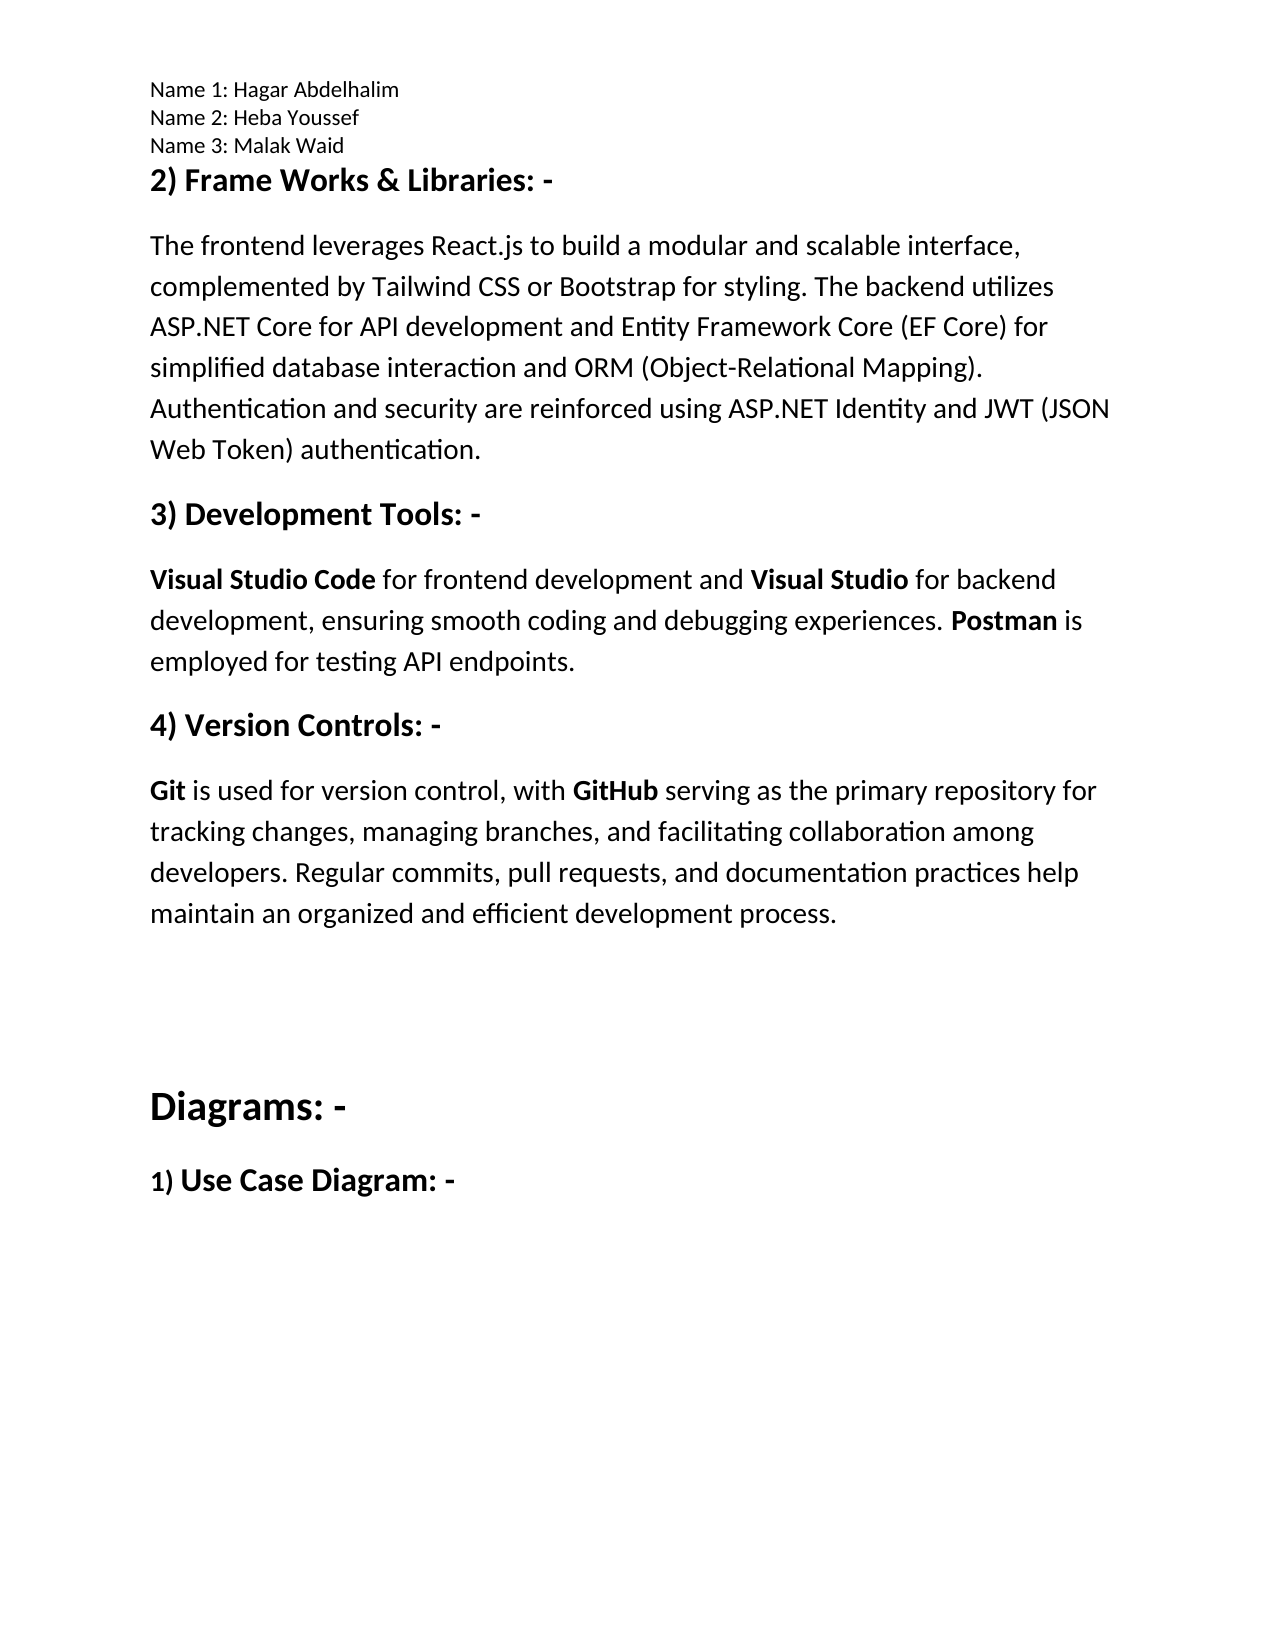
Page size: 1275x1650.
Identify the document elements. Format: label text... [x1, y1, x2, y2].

text 4) Version Controls: - [150, 704, 1125, 745]
text 3) Development Tools: - [150, 493, 1125, 534]
text Git is used for version control, with GitHub serving as the primary repository for tracking changes, managing branches, and facilitating collaboration among developers. Regular commits, pull requests, and documentation practices help maintain an organized and efficient development process. [150, 772, 1125, 930]
text 1) Use Case Diagram: - [150, 1159, 1125, 1200]
text Diagrams: - [150, 1080, 1125, 1131]
text Visual Studio Code for frontend development and Visual Studio for backend development, ensuring smooth coding and debugging experiences. Postman is employed for testing API endpoints. [150, 561, 1125, 678]
text 2) Frame Works & Libraries: - [150, 159, 1125, 200]
text The frontend leverages React.js to build a modular and scalable interface, complemented by Tailwind CSS or Bootstrap for styling. The backend utilizes ASP.NET Core for API development and Entity Framework Core (EF Core) for simplified database interaction and ORM (Object-Relational Mapping). Authentication and security are reinforced using ASP.NET Identity and JWT (JSON Web Token) authentication. [150, 227, 1125, 467]
